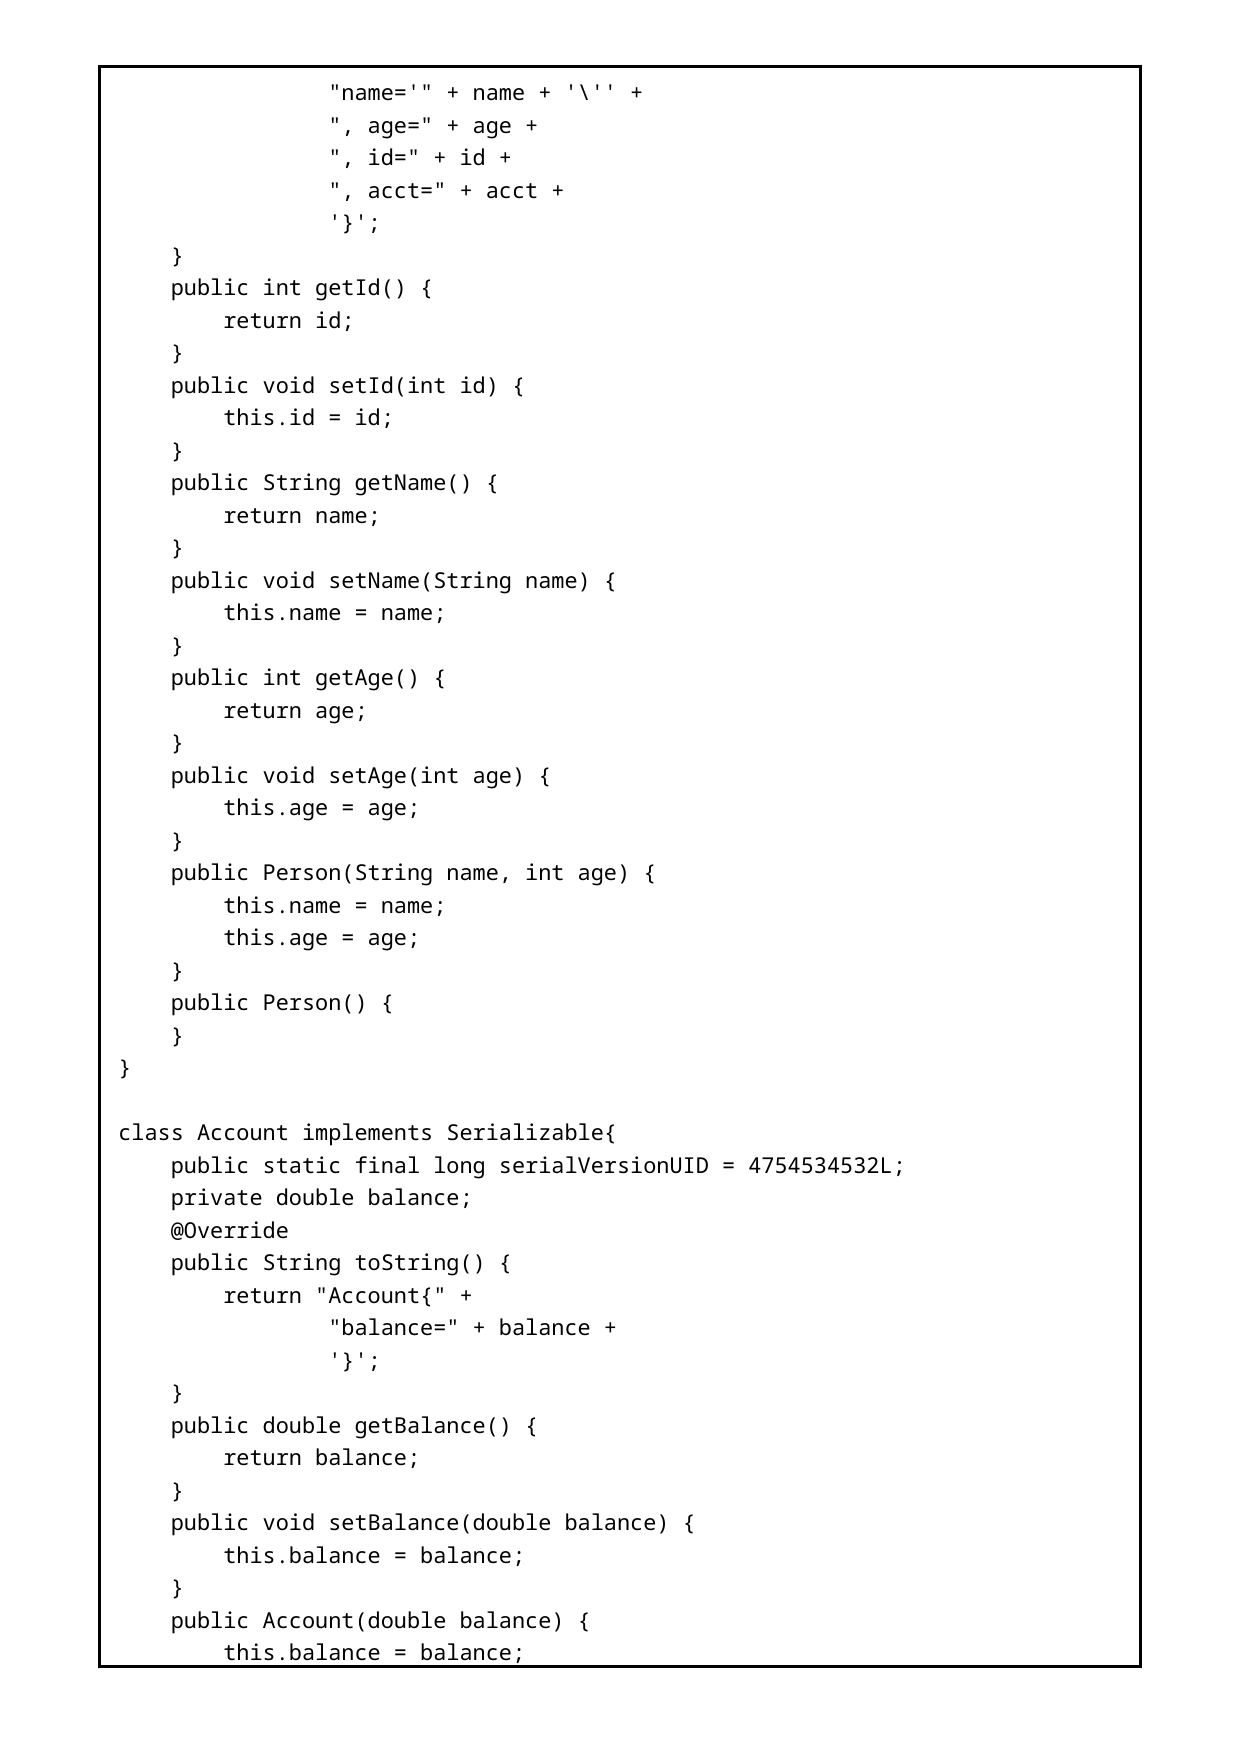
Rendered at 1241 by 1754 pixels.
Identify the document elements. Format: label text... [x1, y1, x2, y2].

text this.age = age; [118, 791, 1122, 823]
text } [118, 1571, 1122, 1603]
text this.age = age; [118, 921, 1122, 953]
text public static final long serialVersionUID = 4754534532L; [118, 1148, 1122, 1181]
text '}'; [118, 206, 1122, 238]
text public String toString() { [118, 1246, 1122, 1278]
text } [118, 433, 1122, 466]
text class Account implements Serializable{ [118, 1116, 1122, 1148]
text @Override [118, 1213, 1122, 1246]
text public Account(double balance) { [118, 1603, 1122, 1636]
text public String getName() { [118, 466, 1122, 498]
text return balance; [118, 1441, 1122, 1473]
text } [118, 628, 1122, 661]
text } [118, 1376, 1122, 1408]
text public void setId(int id) { [118, 368, 1122, 401]
text return id; [118, 303, 1122, 336]
text } [118, 531, 1122, 563]
text } [118, 953, 1122, 986]
text public void setBalance(double balance) { [118, 1506, 1122, 1538]
text } [118, 238, 1122, 271]
text } [118, 726, 1122, 758]
text "balance=" + balance + [118, 1311, 1122, 1343]
text } [118, 336, 1122, 368]
text public void setAge(int age) { [118, 758, 1122, 791]
text "name='" + name + '\'' + [101, 68, 1139, 108]
text } [118, 1018, 1122, 1051]
text return name; [118, 498, 1122, 531]
text '}'; [118, 1343, 1122, 1376]
text } [118, 1051, 1122, 1083]
text this.id = id; [118, 401, 1122, 433]
text this.name = name; [118, 888, 1122, 921]
text ", age=" + age + [118, 108, 1122, 141]
text ", id=" + id + [118, 141, 1122, 173]
text this.balance = balance; [118, 1636, 1122, 1665]
text public int getId() { [118, 271, 1122, 303]
text this.balance = balance; [118, 1538, 1122, 1571]
text public void setName(String name) { [118, 563, 1122, 596]
text private double balance; [118, 1181, 1122, 1213]
text this.name = name; [118, 596, 1122, 628]
text public Person(String name, int age) { [118, 856, 1122, 888]
text return "Account{" + [118, 1278, 1122, 1311]
text ", acct=" + acct + [118, 173, 1122, 206]
text public double getBalance() { [118, 1408, 1122, 1441]
text } [118, 823, 1122, 856]
text } [118, 1473, 1122, 1506]
text return age; [118, 693, 1122, 726]
text public int getAge() { [118, 661, 1122, 693]
text public Person() { [118, 986, 1122, 1018]
